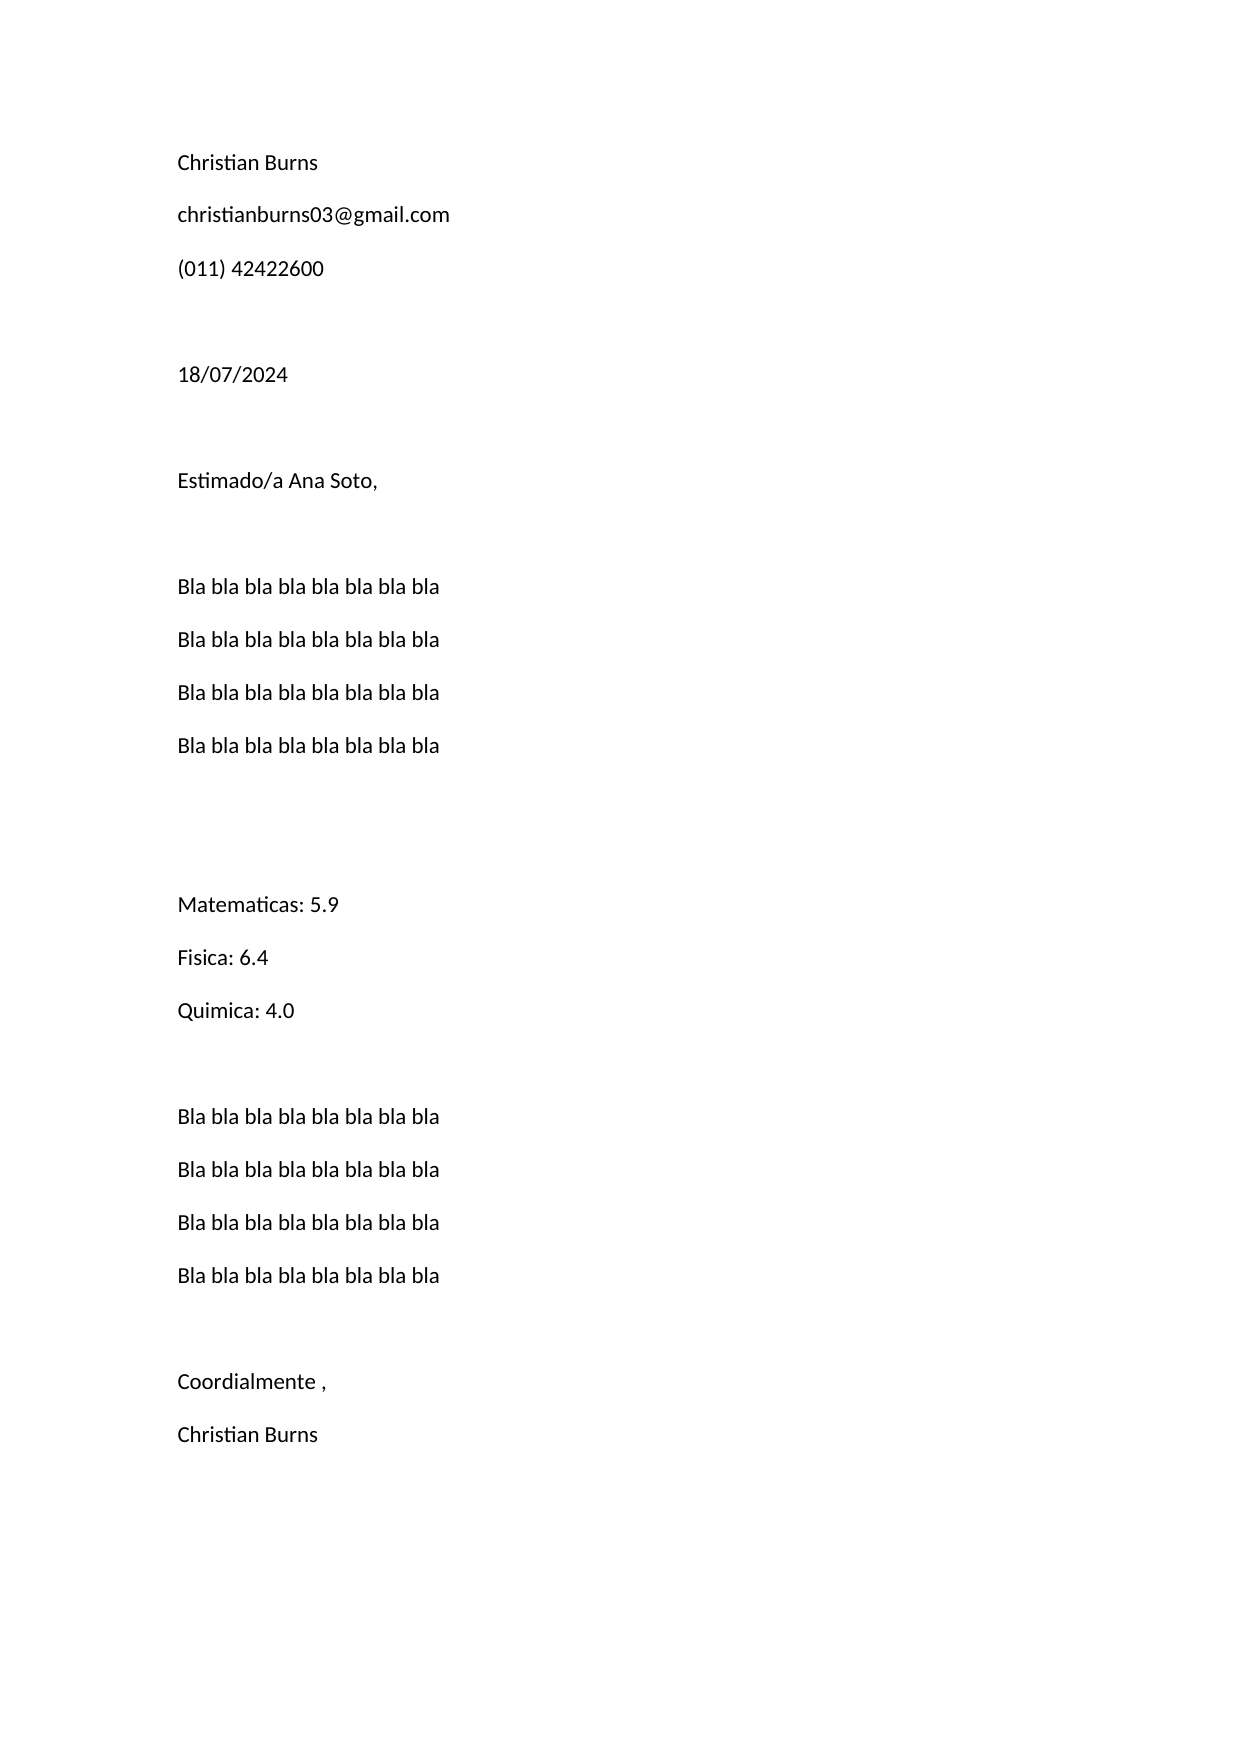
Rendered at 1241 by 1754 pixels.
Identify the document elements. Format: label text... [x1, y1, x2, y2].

text Bla bla bla bla bla bla bla bla [177, 1155, 1063, 1183]
text Christian Burns [177, 1420, 1063, 1448]
text Bla bla bla bla bla bla bla bla [177, 1261, 1063, 1289]
text Matematicas: 5.9 [177, 890, 1063, 918]
text Bla bla bla bla bla bla bla bla [177, 1102, 1063, 1130]
text Bla bla bla bla bla bla bla bla [177, 572, 1063, 600]
text 18/07/2024 [177, 360, 1063, 388]
text Bla bla bla bla bla bla bla bla [177, 1208, 1063, 1236]
text (011) 42422600 [177, 254, 1063, 282]
text Bla bla bla bla bla bla bla bla [177, 731, 1063, 759]
text Quimica: 4.0 [177, 996, 1063, 1024]
text christianburns03@gmail.com [177, 201, 1063, 229]
text Christian Burns [177, 148, 1063, 176]
text Bla bla bla bla bla bla bla bla [177, 625, 1063, 653]
text Bla bla bla bla bla bla bla bla [177, 678, 1063, 706]
text Estimado/a Ana Soto, [177, 466, 1063, 494]
text Fisica: 6.4 [177, 943, 1063, 971]
text Coordialmente , [177, 1367, 1063, 1395]
